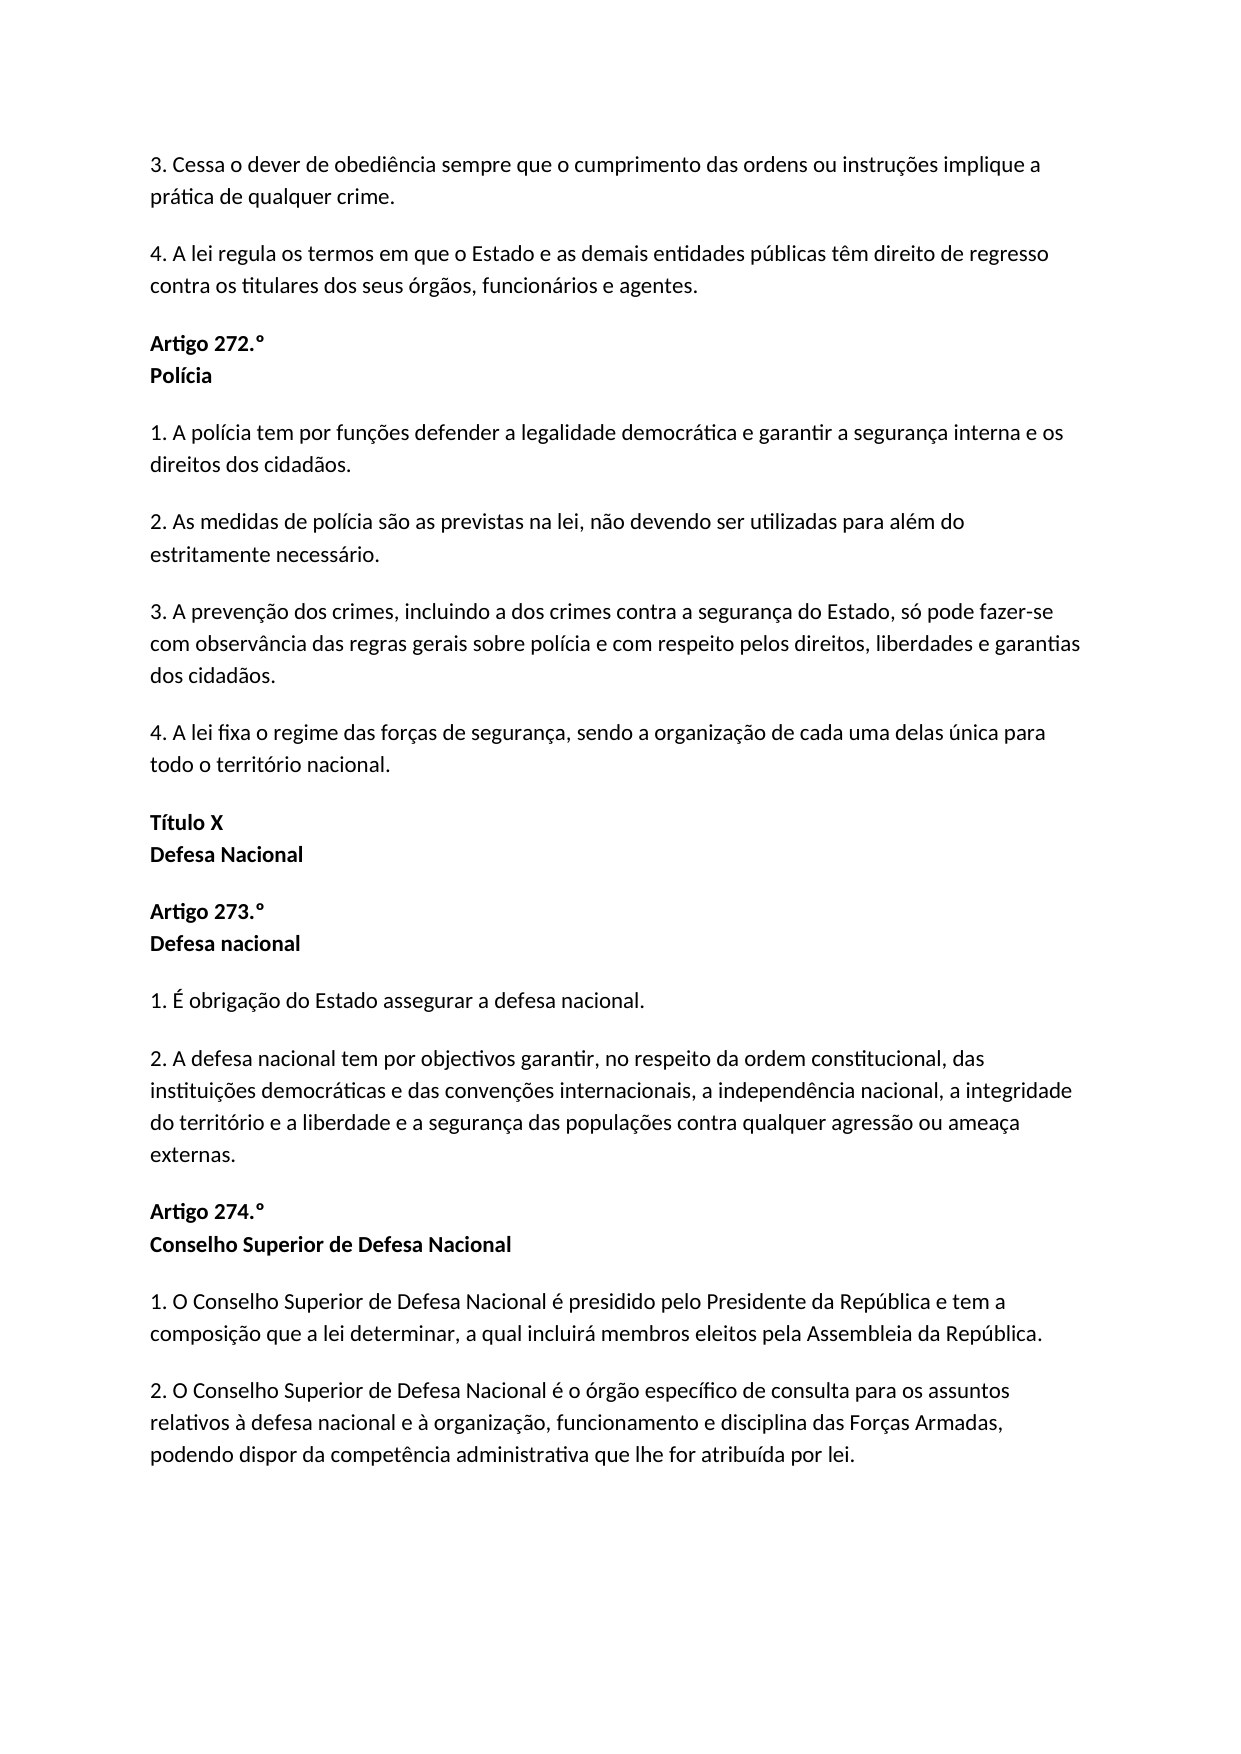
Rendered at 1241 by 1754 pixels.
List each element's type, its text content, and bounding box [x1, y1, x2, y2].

title Conselho Superior de Defesa Nacional [150, 1230, 1090, 1258]
text 1. A polícia tem por funções defender a legalidade democrática e garantir a segurança interna e os direitos dos cidadãos. [150, 418, 1090, 478]
text 1. É obrigação do Estado assegurar a defesa nacional. [150, 987, 1090, 1014]
text 3. Cessa o dever de obediência sempre que o cumprimento das ordens ou instruções implique a prática de qualquer crime. [150, 150, 1090, 210]
subtitle Artigo 273.º [150, 897, 1090, 925]
text 2. O Conselho Superior de Defesa Nacional é o órgão específico de consulta para os assuntos relativos à defesa nacional e à organização, funcionamento e disciplina das Forças Armadas, podendo dispor da competência administrativa que lhe for atribuída por lei. [150, 1376, 1090, 1469]
title Defesa Nacional [150, 840, 1090, 868]
text 1. O Conselho Superior de Defesa Nacional é presidido pelo Presidente da República e tem a composição que a lei determinar, a qual incluirá membros eleitos pela Assembleia da República. [150, 1287, 1090, 1347]
text 4. A lei fixa o regime das forças de segurança, sendo a organização de cada uma delas única para todo o território nacional. [150, 718, 1090, 779]
text 3. A prevenção dos crimes, incluindo a dos crimes contra a segurança do Estado, só pode fazer-se com observância das regras gerais sobre polícia e com respeito pelos direitos, liberdades e garantias dos cidadãos. [150, 597, 1090, 689]
text 2. A defesa nacional tem por objectivos garantir, no respeito da ordem constitucional, das instituições democráticas e das convenções internacionais, a independência nacional, a integridade do território e a liberdade e a segurança das populações contra qualquer agressão ou ameaça externas. [150, 1044, 1090, 1168]
title Defesa nacional [150, 929, 1090, 957]
subtitle Artigo 274.º [150, 1197, 1090, 1226]
subtitle Artigo 272.º [150, 329, 1090, 357]
text 2. As medidas de polícia são as previstas na lei, não devendo ser utilizadas para além do estritamente necessário. [150, 507, 1090, 568]
title Título X [150, 808, 1090, 836]
text 4. A lei regula os termos em que o Estado e as demais entidades públicas têm direito de regresso contra os titulares dos seus órgãos, funcionários e agentes. [150, 239, 1090, 299]
title Polícia [150, 361, 1090, 389]
